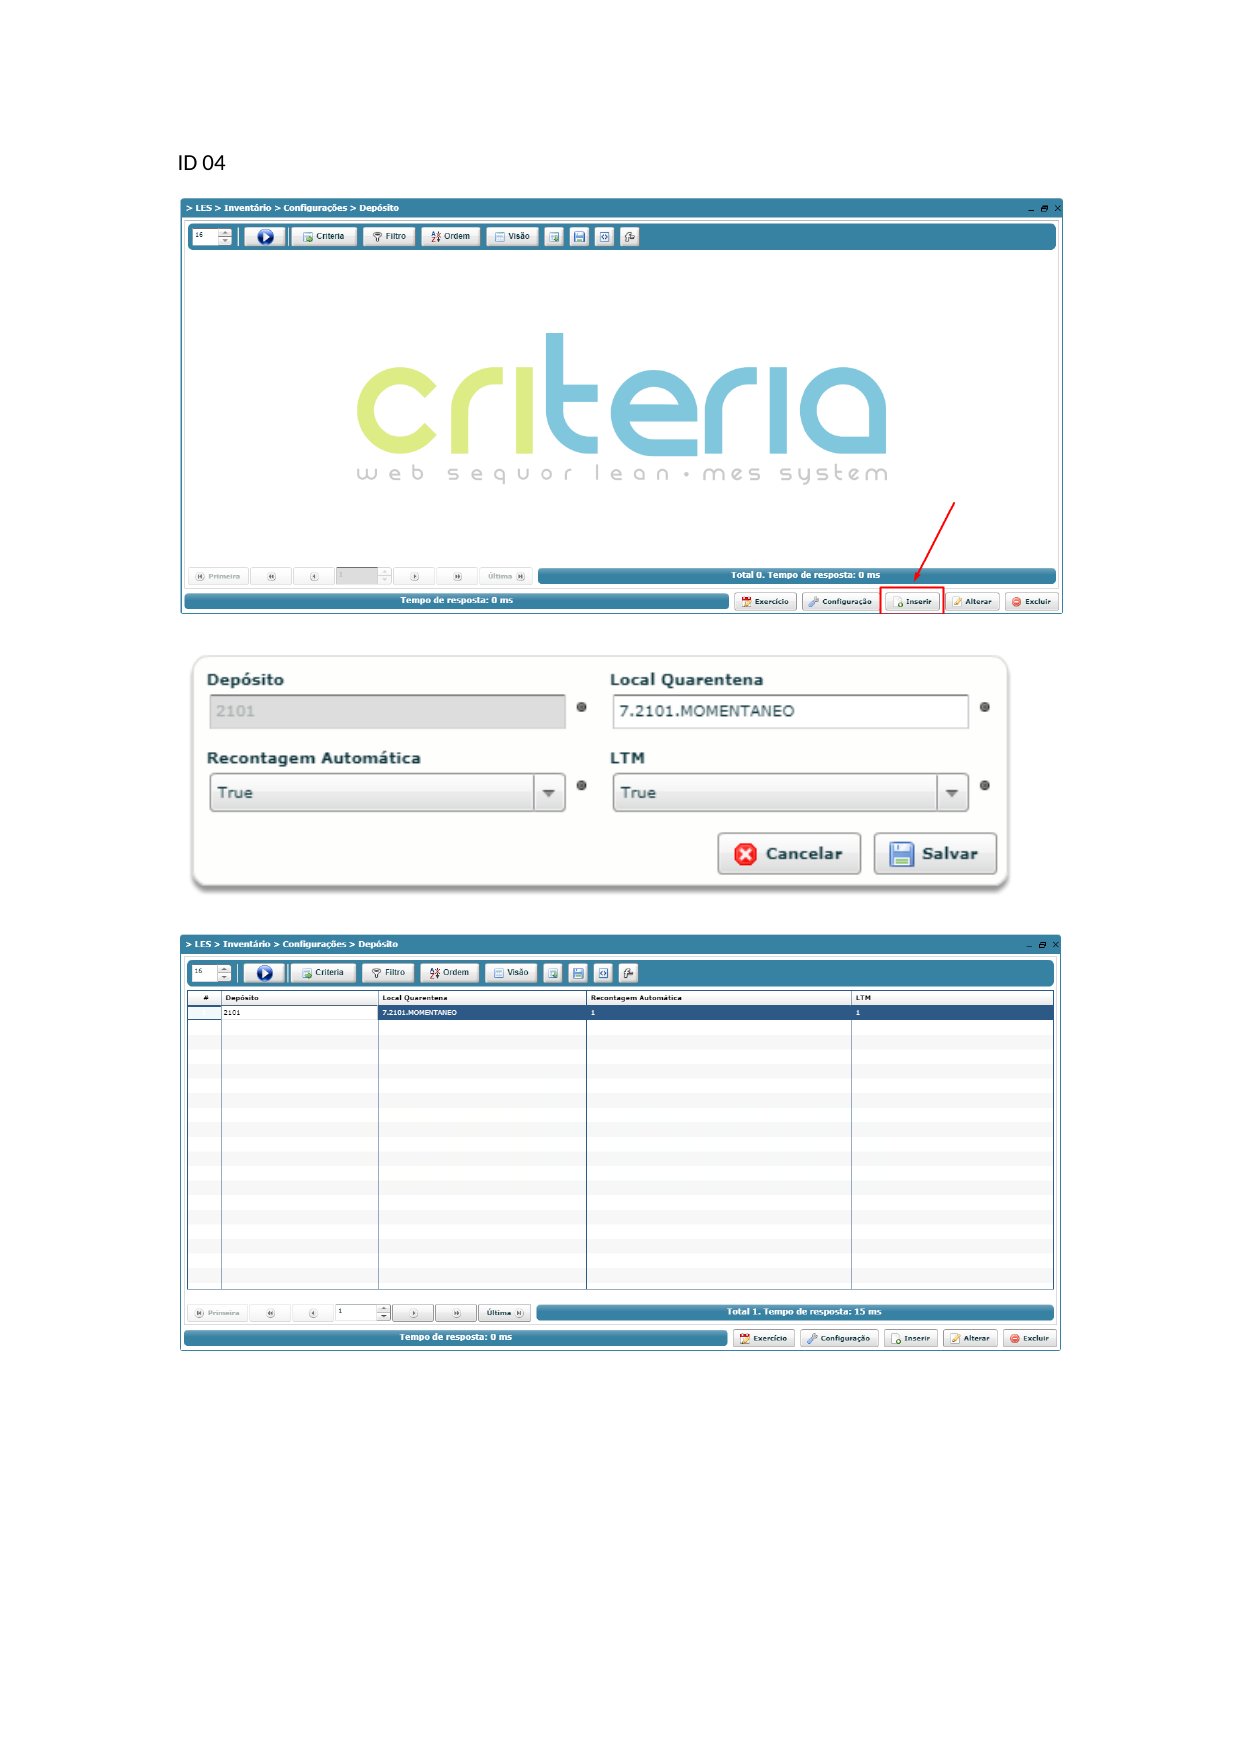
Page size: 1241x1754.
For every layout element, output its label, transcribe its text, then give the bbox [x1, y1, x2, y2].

picture [177, 194, 1063, 614]
picture [177, 632, 1021, 911]
picture [177, 929, 1063, 1352]
text ID 04 [177, 148, 1063, 176]
